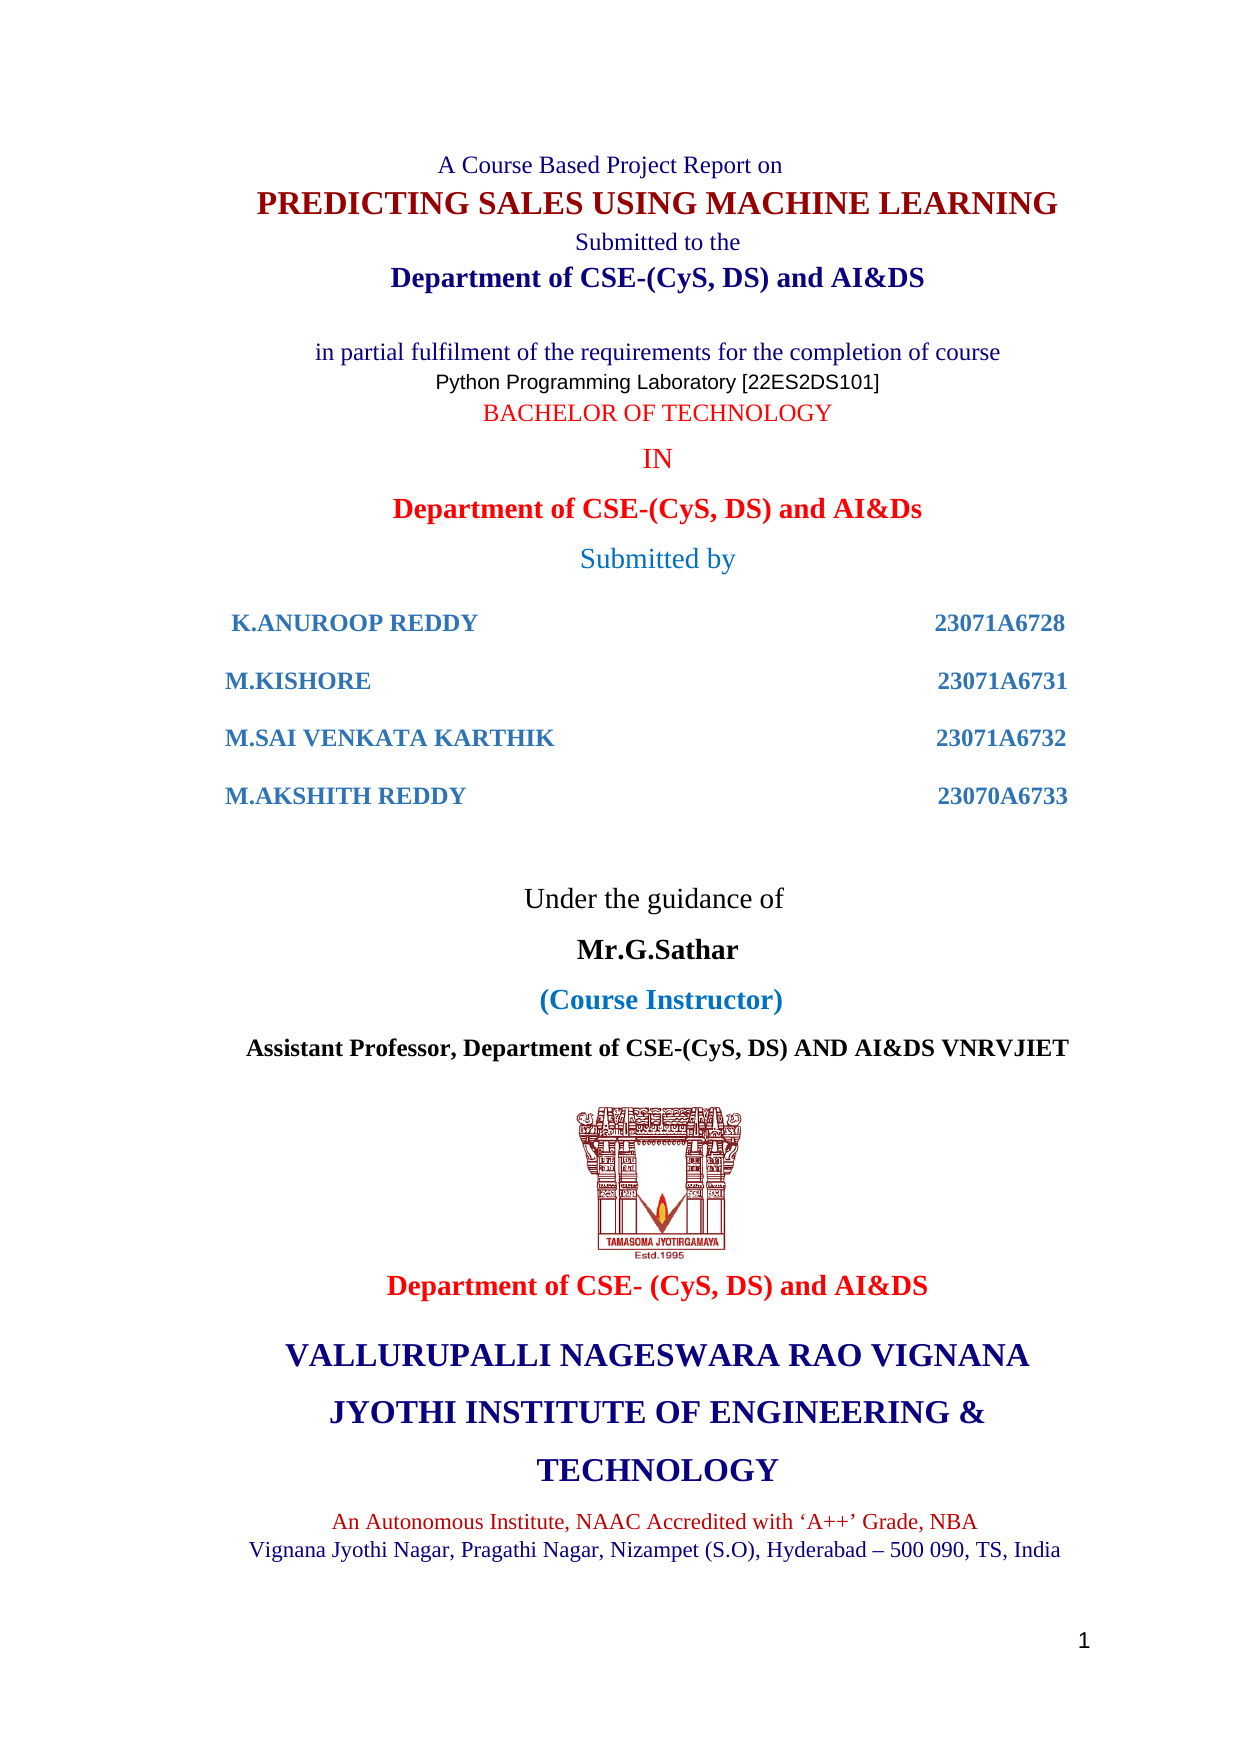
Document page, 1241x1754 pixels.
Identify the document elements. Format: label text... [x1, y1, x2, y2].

text IN [225, 441, 1090, 474]
text An Autonomous Institute, NAAC Accredited with ‘A++’ Grade, NBA [225, 1508, 1085, 1534]
text Submitted by [225, 541, 1090, 575]
picture [570, 1098, 745, 1265]
text Assistant Professor, Department of CSE-(CyS, DS) AND AI&DS VNRVJIET [225, 1033, 1090, 1061]
text Department of CSE- (CyS, DS) and AI&DS [225, 1268, 1090, 1302]
text K.ANUROOP REDDY 23071A6728 M.KISHORE 23071A6731 [225, 608, 1090, 695]
text Department of CSE-(CyS, DS) and AI&DS [225, 260, 1090, 294]
text PREDICTING SALES USING MACHINE LEARNING [225, 183, 1090, 221]
text VALLURUPALLI NAGESWARA RAO VIGNANA JYOTHI INSTITUTE OF ENGINEERING & TECHNOLOGY [225, 1335, 1090, 1489]
text Python Programming Laboratory [22ES2DS101] [225, 370, 1090, 394]
text Department of CSE-(CyS, DS) and AI&Ds [225, 491, 1090, 525]
text M.SAI VENKATA KARTHIK 23071A6732 M.AKSHITH REDDY 23070A6733 [225, 723, 1090, 810]
text in partial fulfilment of the requirements for the completion of course [225, 337, 1090, 366]
text Mr.G.Sathar [225, 932, 1090, 966]
text (Course Instructor) [225, 982, 1090, 1016]
text BACHELOR OF TECHNOLOGY [225, 398, 1090, 426]
text Submitted to the [225, 227, 1090, 256]
text Under the guidance of [225, 882, 1090, 915]
text Vignana Jyothi Nagar, Pragathi Nagar, Nizampet (S.O), Hyderabad – 500 090, TS, India [225, 1536, 1085, 1562]
text A Course Based Project Report on [225, 150, 1090, 179]
